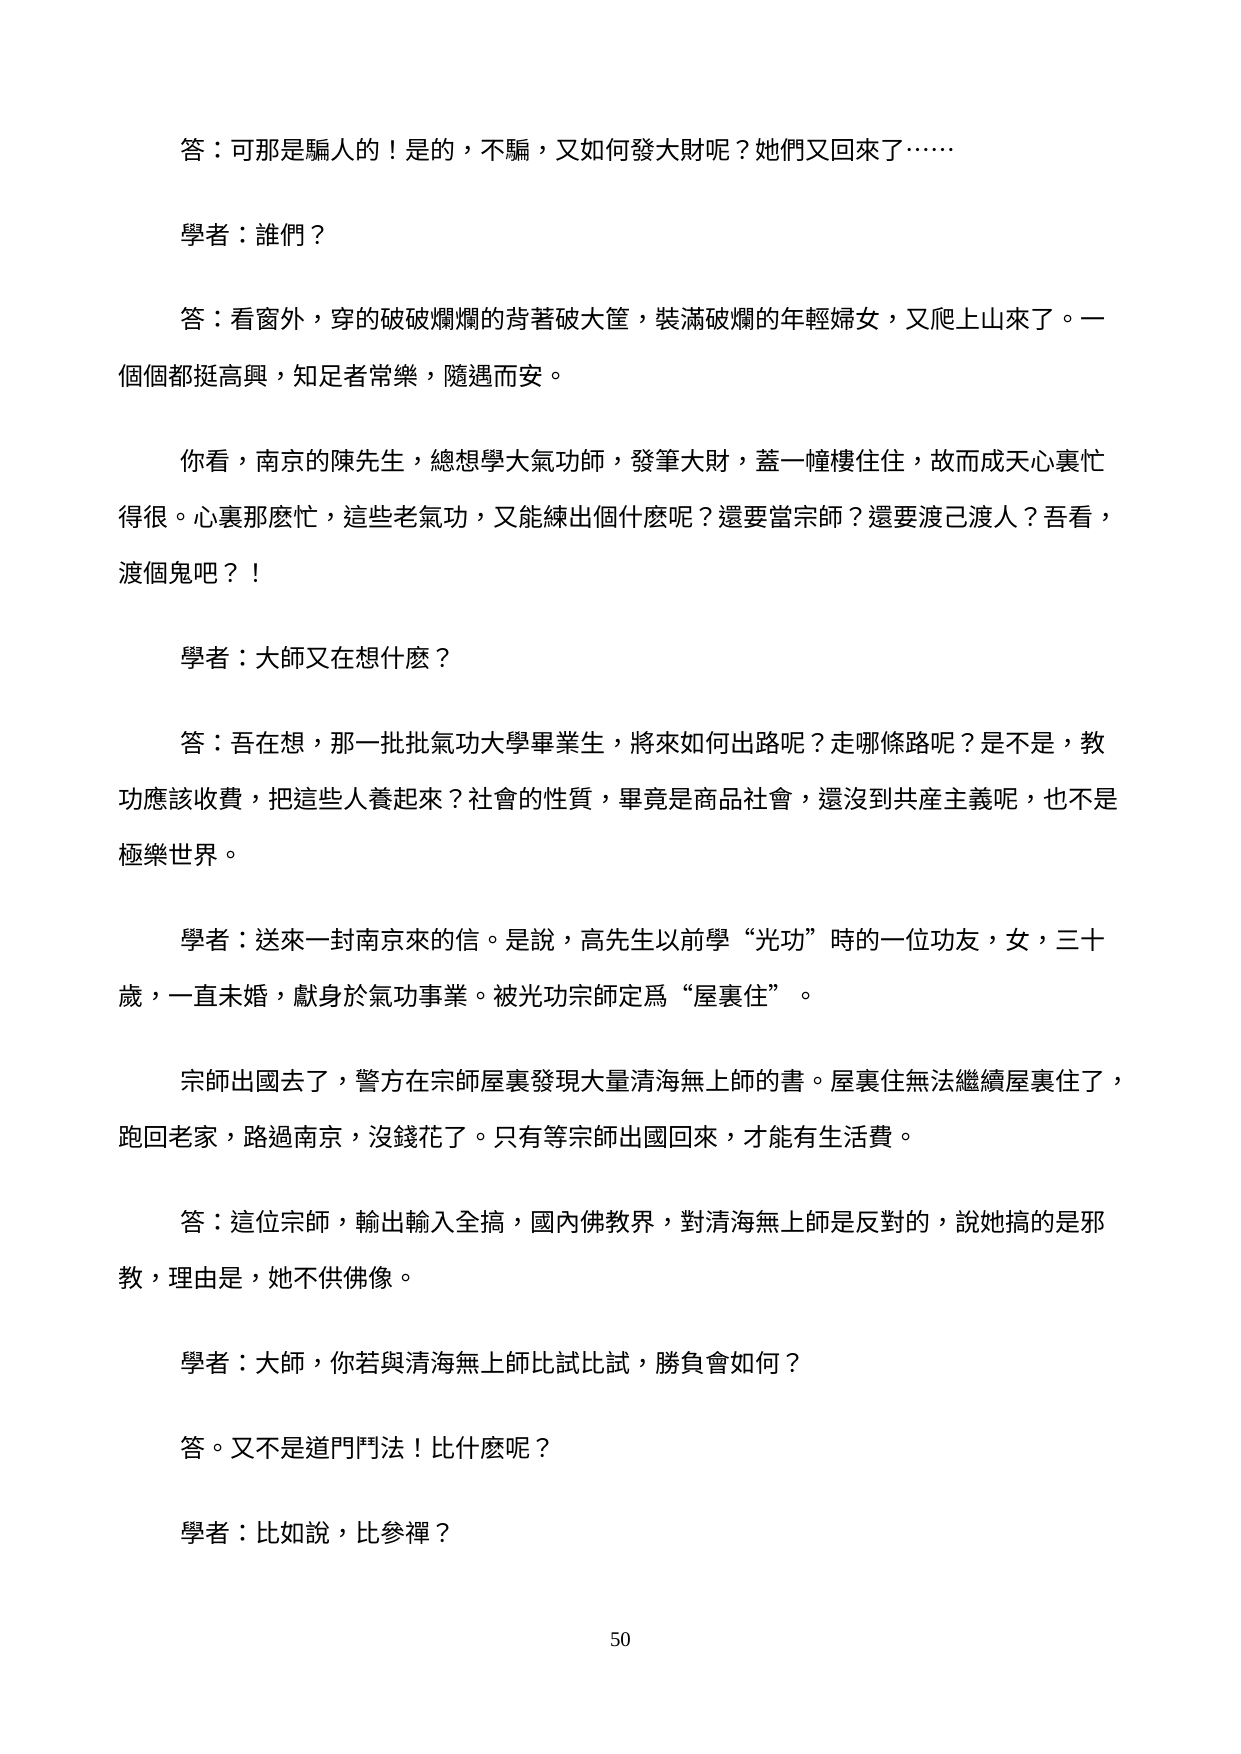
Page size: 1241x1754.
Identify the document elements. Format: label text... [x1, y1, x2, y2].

text 答：可那是騙人的！是的，不騙，又如何發大財呢？她們又回來了…… [118, 130, 1122, 167]
text 答：吾在想，那一批批氣功大學畢業生，將來如何出路呢？走哪條路呢？是不是，教功應該收費，把這些人養起來？社會的性質，畢竟是商品社會，還沒到共産主義呢，也不是極樂世界。 [118, 722, 1122, 872]
text 你看，南京的陳先生，總想學大氣功師，發筆大財，蓋一幢樓住住，故而成天心裏忙得很。心裏那麽忙，這些老氣功，又能練出個什麽呢？還要當宗師？還要渡己渡人？吾看，渡個鬼吧？！ [118, 440, 1122, 590]
text 學者：誰們？ [118, 214, 1122, 252]
text 學者：送來一封南京來的信。是說，高先生以前學“光功”時的一位功友，女，三十歲，一直未婚，獻身於氣功事業。被光功宗師定爲“屋裏住”。 [118, 920, 1122, 1013]
text 學者：比如說，比參禪？ [118, 1512, 1122, 1550]
text 答。又不是道門鬥法！比什麽呢？ [118, 1428, 1122, 1465]
text 答：這位宗師，輸出輸入全搞，國內佛教界，對清海無上師是反對的，說她搞的是邪教，理由是，她不供佛像。 [118, 1202, 1122, 1296]
text 學者：大師又在想什麽？ [118, 638, 1122, 675]
text 宗師出國去了，警方在宗師屋裏發現大量清海無上師的書。屋裏住無法繼續屋裏住了，跑回老家，路過南京，沒錢花了。只有等宗師出國回來，才能有生活費。 [118, 1061, 1122, 1154]
text 學者：大師，你若與清海無上師比試比試，勝負會如何？ [118, 1343, 1122, 1380]
text 答：看窗外，穿的破破爛爛的背著破大筐，裝滿破爛的年輕婦女，又爬上山來了。一個個都挺高興，知足者常樂，隨遇而安。 [118, 299, 1122, 393]
